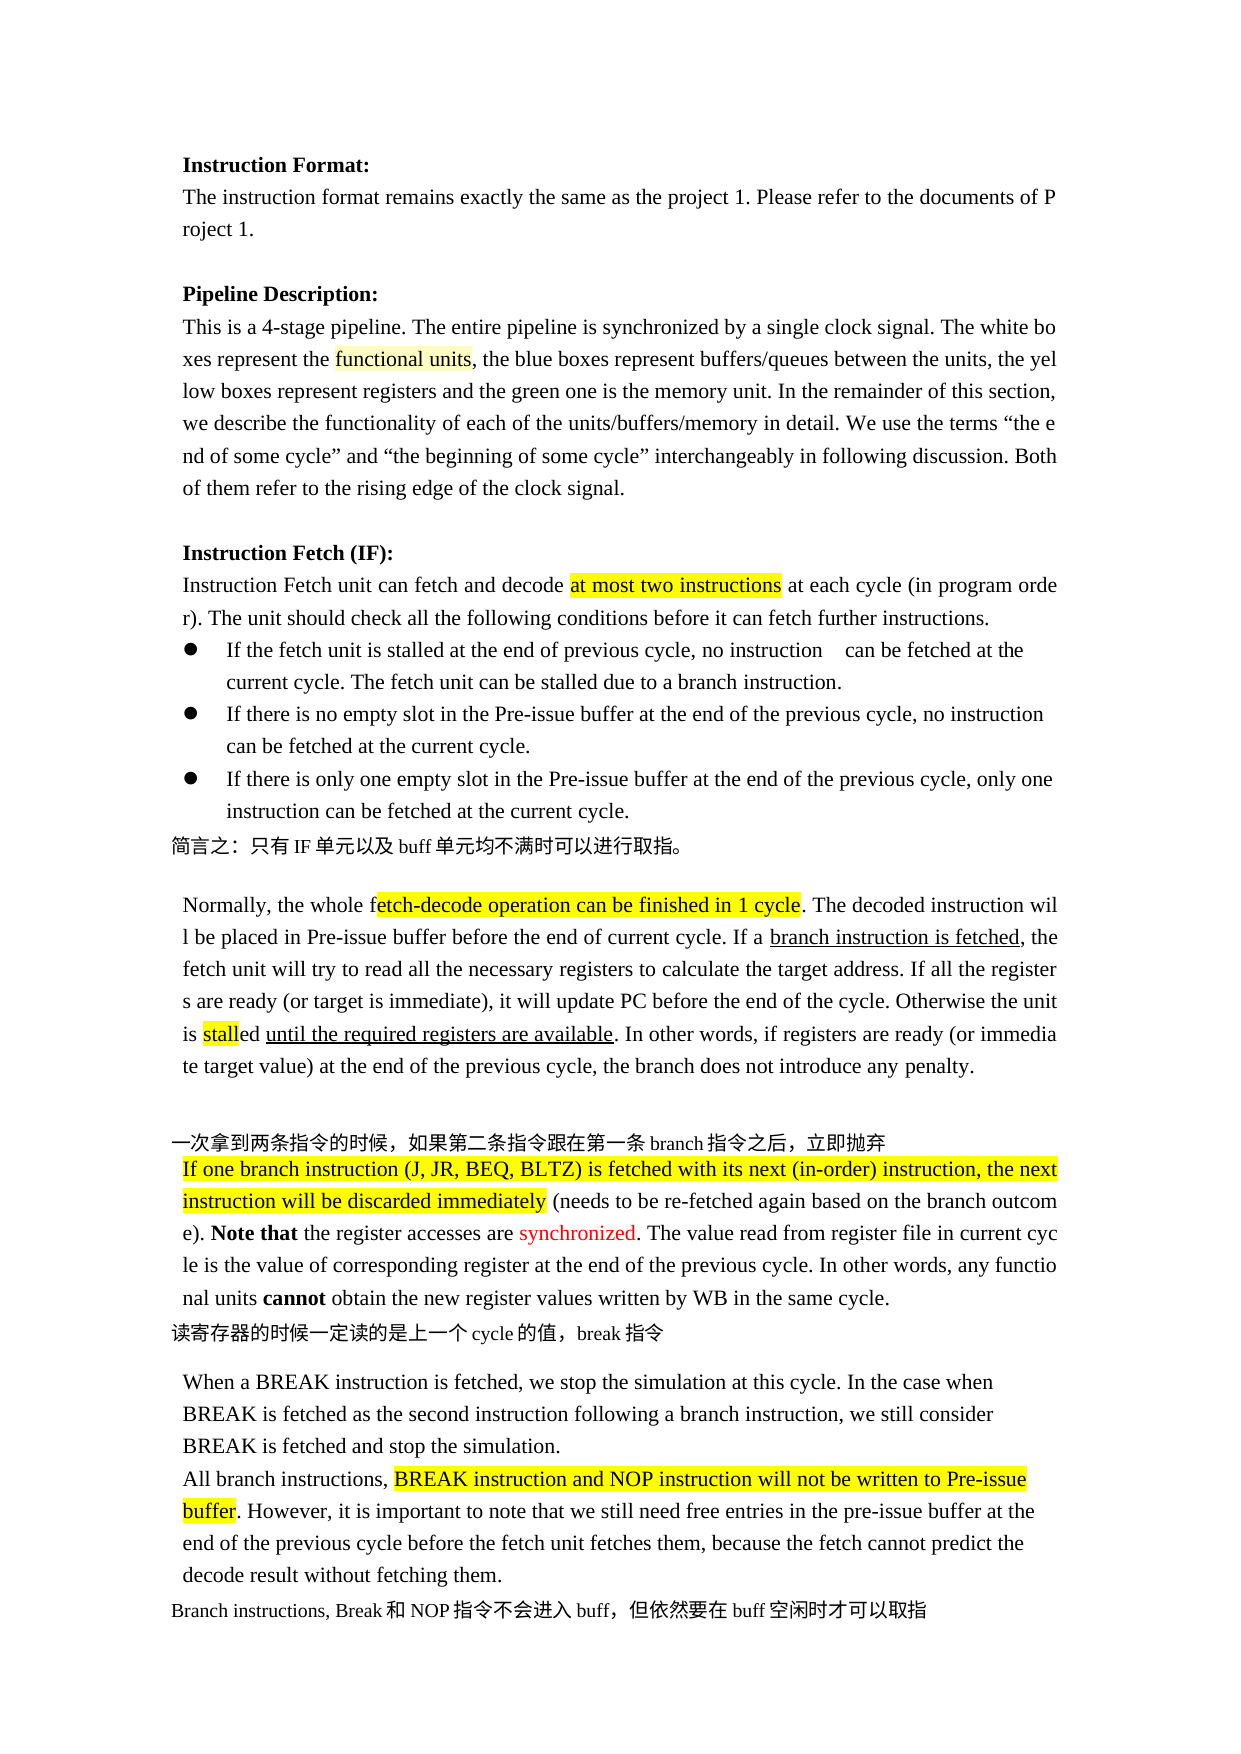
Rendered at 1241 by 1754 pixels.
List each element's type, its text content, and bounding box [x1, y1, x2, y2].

text If one branch instruction (J, JR, BEQ, BLTZ) is fetched with its next (in-order) instruction, the next instruction will be discarded immediately (needs to be re-fetched again based on the branch outcome). Note that the register accesses are synchronized. The value read from register file in current cycle is the value of corresponding register at the end of the previous cycle. In other words, any functional units cannot obtain the new register values written by WB in the same cycle. [182, 1156, 1058, 1310]
text Branch instructions, Break和NOP指令不会进入buff，但依然要在buff空闲时才可以取指 [171, 1595, 1069, 1623]
text 简言之：只有IF单元以及buff单元均不满时可以进行取指。 [171, 831, 1069, 859]
list If there is only one empty slot in the Pre-issue buffer at the end of the previous cycle, only one instruction can be fetched at the current cycle. [182, 766, 1054, 823]
subtitle Pipeline Description: [182, 281, 1069, 307]
text The instruction format remains exactly the same as the project 1. Please refer to the documents of Project 1. [182, 184, 1057, 242]
subtitle Instruction Format: [182, 152, 1069, 177]
text 读寄存器的时候一定读的是上一个cycle的值，break指令 [171, 1317, 1069, 1346]
text This is a 4-stage pipeline. The entire pipeline is synchronized by a single clock signal. The white boxes represent the functional units, the blue boxes represent buffers/queues between the units, the yellow boxes represent registers and the green one is the memory unit. In the remainder of this section, we describe the functionality of each of the units/buffers/memory in detail. We use the terms “the end of some cycle” and “the beginning of some cycle” interchangeably in following discussion. Both of them refer to the rising edge of the clock signal. [182, 314, 1058, 500]
subtitle Instruction Fetch (IF): [182, 540, 1069, 565]
list If the fetch unit is stalled at the end of previous cycle, no instruction can be fetched at the current cycle. The fetch unit can be stalled due to a branch instruction. [182, 637, 1025, 694]
list If there is no empty slot in the Pre-issue buffer at the end of the previous cycle, no instruction can be fetched at the current cycle. [182, 701, 1045, 759]
text Instruction Fetch unit can fetch and decode at most two instructions at each cycle (in program order). The unit should check all the following conditions before it can fetch further instructions. [182, 572, 1058, 630]
text When a BREAK instruction is fetched, we stop the simulation at this cycle. In the case when BREAK is fetched as the second instruction following a branch instruction, we still consider BREAK is fetched and stop the simulation. [182, 1369, 994, 1458]
text Normally, the whole fetch-decode operation can be finished in 1 cycle. The decoded instruction will be placed in Pre-issue buffer before the end of current cycle. If a branch instruction is fetched, the fetch unit will try to read all the necessary registers to calculate the target address. If all the registers are ready (or target is immediate), it will update PC before the end of the cycle. Otherwise the unit is stalled until the required registers are available. In other words, if registers are ready (or immediate target value) at the end of the previous cycle, the branch does not introduce any penalty. [182, 892, 1058, 1078]
text All branch instructions, BREAK instruction and NOP instruction will not be written to Pre-issue buffer. However, it is important to note that we still need free entries in the pre-issue buffer at the end of the previous cycle before the fetch unit fetches them, because the fetch cannot predict the decode result without fetching them. [182, 1466, 1037, 1587]
text 一次拿到两条指令的时候，如果第二条指令跟在第一条branch指令之后，立即抛弃 [171, 1127, 1069, 1156]
